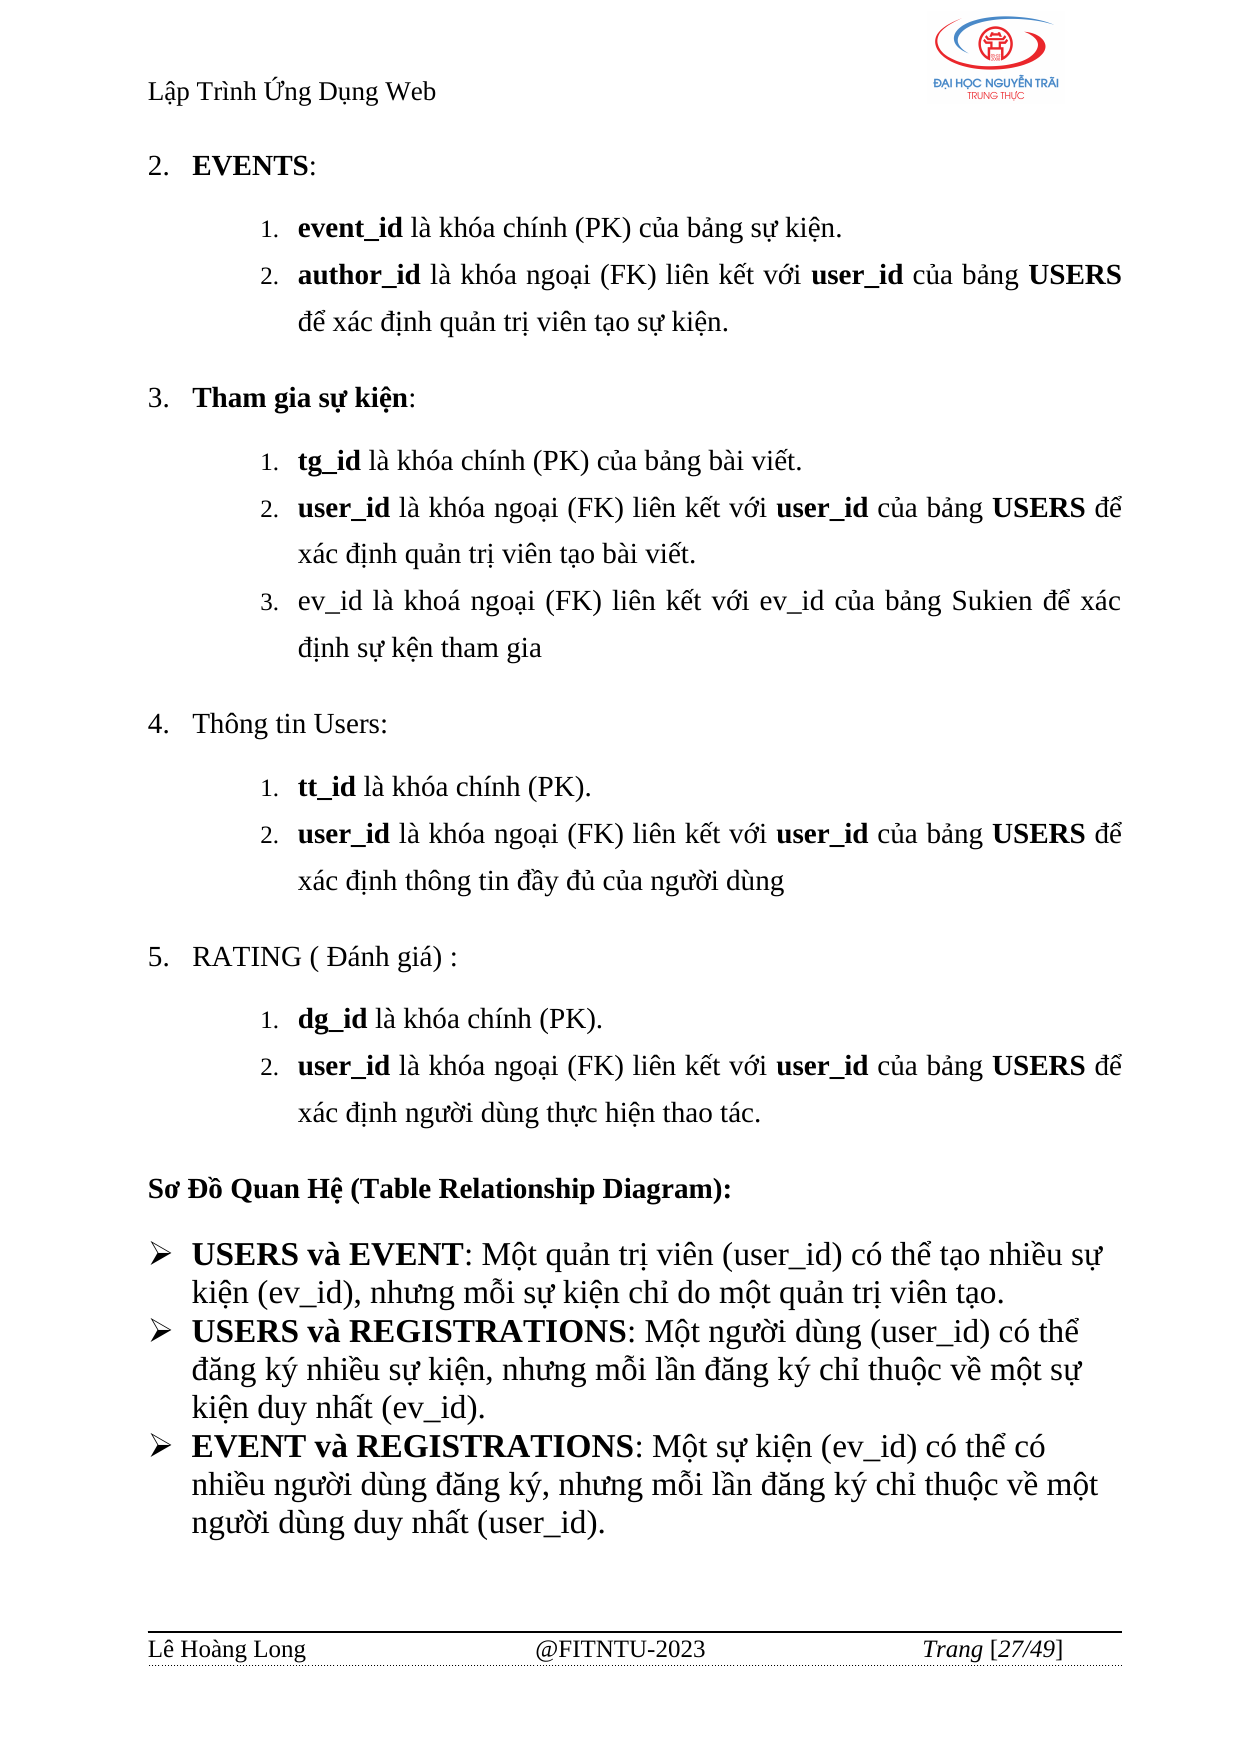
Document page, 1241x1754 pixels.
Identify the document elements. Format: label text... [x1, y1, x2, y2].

list EVENTS: [148, 148, 1122, 181]
list user_id là khóa ngoại (FK) liên kết với user_id của bảng USERS để xác định người dùng thực hiện thao tác. [260, 1048, 1122, 1129]
list ev_id là khoá ngoại (FK) liên kết với ev_id của bảng Sukien để xác định sự kện tham gia [260, 583, 1122, 664]
subtitle Sơ Đồ Quan Hệ (Table Relationship Diagram): [148, 1171, 1122, 1205]
list tt_id là khóa chính (PK). [260, 769, 1122, 803]
list user_id là khóa ngoại (FK) liên kết với user_id của bảng USERS để xác định thông tin đầy đủ của người dùng [260, 816, 1122, 896]
list Tham gia sự kiện: [148, 380, 1122, 414]
list user_id là khóa ngoại (FK) liên kết với user_id của bảng USERS để xác định quản trị viên tạo bài viết. [260, 490, 1122, 570]
list tg_id là khóa chính (PK) của bảng bài viết. [260, 443, 1122, 476]
list dg_id là khóa chính (PK). [260, 1002, 1122, 1035]
list Thông tin Users: [148, 706, 1122, 740]
list event_id là khóa chính (PK) của bảng sự kiện. [260, 210, 1122, 244]
list USERS và EVENT: Một quản trị viên (user_id) có thể tạo nhiều sự kiện (ev_id), nhưng mỗi sự kiện chỉ do một quản trị viên tạo. [148, 1234, 1122, 1311]
picture [926, 11, 1065, 104]
list EVENT và REGISTRATIONS: Một sự kiện (ev_id) có thể có nhiều người dùng đăng ký, nhưng mỗi lần đăng ký chỉ thuộc về một người dùng duy nhất (user_id). [148, 1484, 1122, 1599]
list author_id là khóa ngoại (FK) liên kết với user_id của bảng USERS để xác định quản trị viên tạo sự kiện. [260, 257, 1122, 338]
list RATING ( Đánh giá) : [148, 939, 1122, 972]
list USERS và REGISTRATIONS: Một người dùng (user_id) có thể đăng ký nhiều sự kiện, nhưng mỗi lần đăng ký chỉ thuộc về một sự kiện duy nhất (ev_id). [148, 1340, 1122, 1455]
